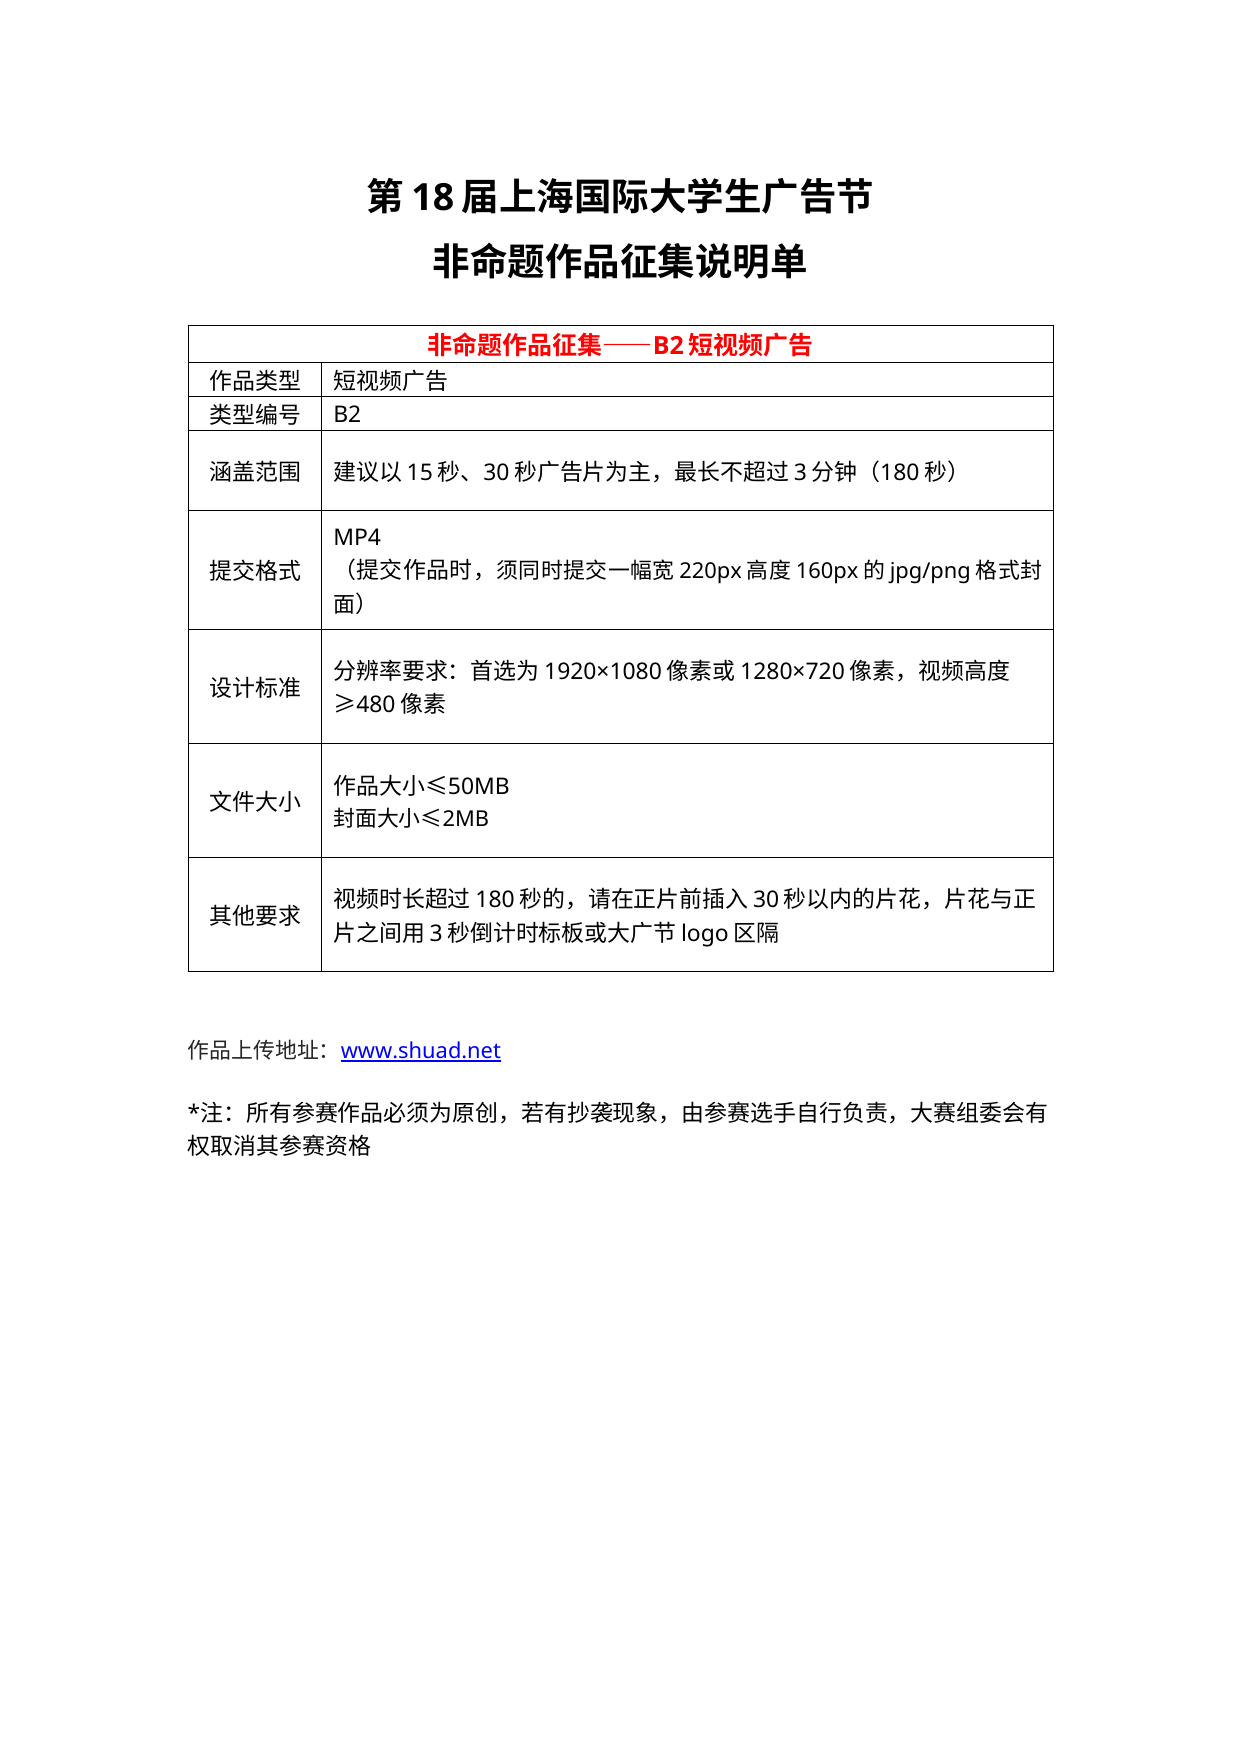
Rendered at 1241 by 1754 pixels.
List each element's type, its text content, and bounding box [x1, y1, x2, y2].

table_cell 作品类型 [189, 363, 321, 396]
table_header 非命题作品征集——B2短视频广告 [189, 326, 1053, 362]
text 第18届上海国际大学生广告节 [187, 162, 1053, 227]
text 作品上传地址：www.shuad.net [187, 1033, 1053, 1065]
table_cell 视频时长超过180秒的，请在正片前插入30秒以内的片花，片花与正片之间用3秒倒计时标板或大广节logo区隔 [322, 858, 1053, 971]
table_cell 涵盖范围 [189, 431, 321, 510]
text *注：所有参赛作品必须为原创，若有抄袭现象，由参赛选手自行负责，大赛组委会有权取消其参赛资格 [187, 1095, 1053, 1161]
table_cell 类型编号 [189, 397, 321, 430]
table_cell B2 [322, 397, 1053, 430]
table_cell 作品大小≤50MB 封面大小≤2MB [322, 744, 1053, 857]
table_cell 分辨率要求：首选为1920×1080像素或1280×720像素，视频高度≥480像素 [322, 630, 1053, 743]
table_cell 提交格式 [189, 511, 321, 628]
table_cell 建议以15秒、30秒广告片为主，最长不超过3分钟（180秒） [322, 431, 1053, 510]
table_cell 设计标准 [189, 630, 321, 743]
text 非命题作品征集说明单 [187, 227, 1053, 292]
table_cell MP4 （提交作品时，须同时提交一幅宽220px高度160px的jpg/png格式封面） [322, 511, 1053, 628]
table_cell 文件大小 [189, 744, 321, 857]
table_cell 其他要求 [189, 858, 321, 971]
table_cell 短视频广告 [322, 363, 1053, 396]
